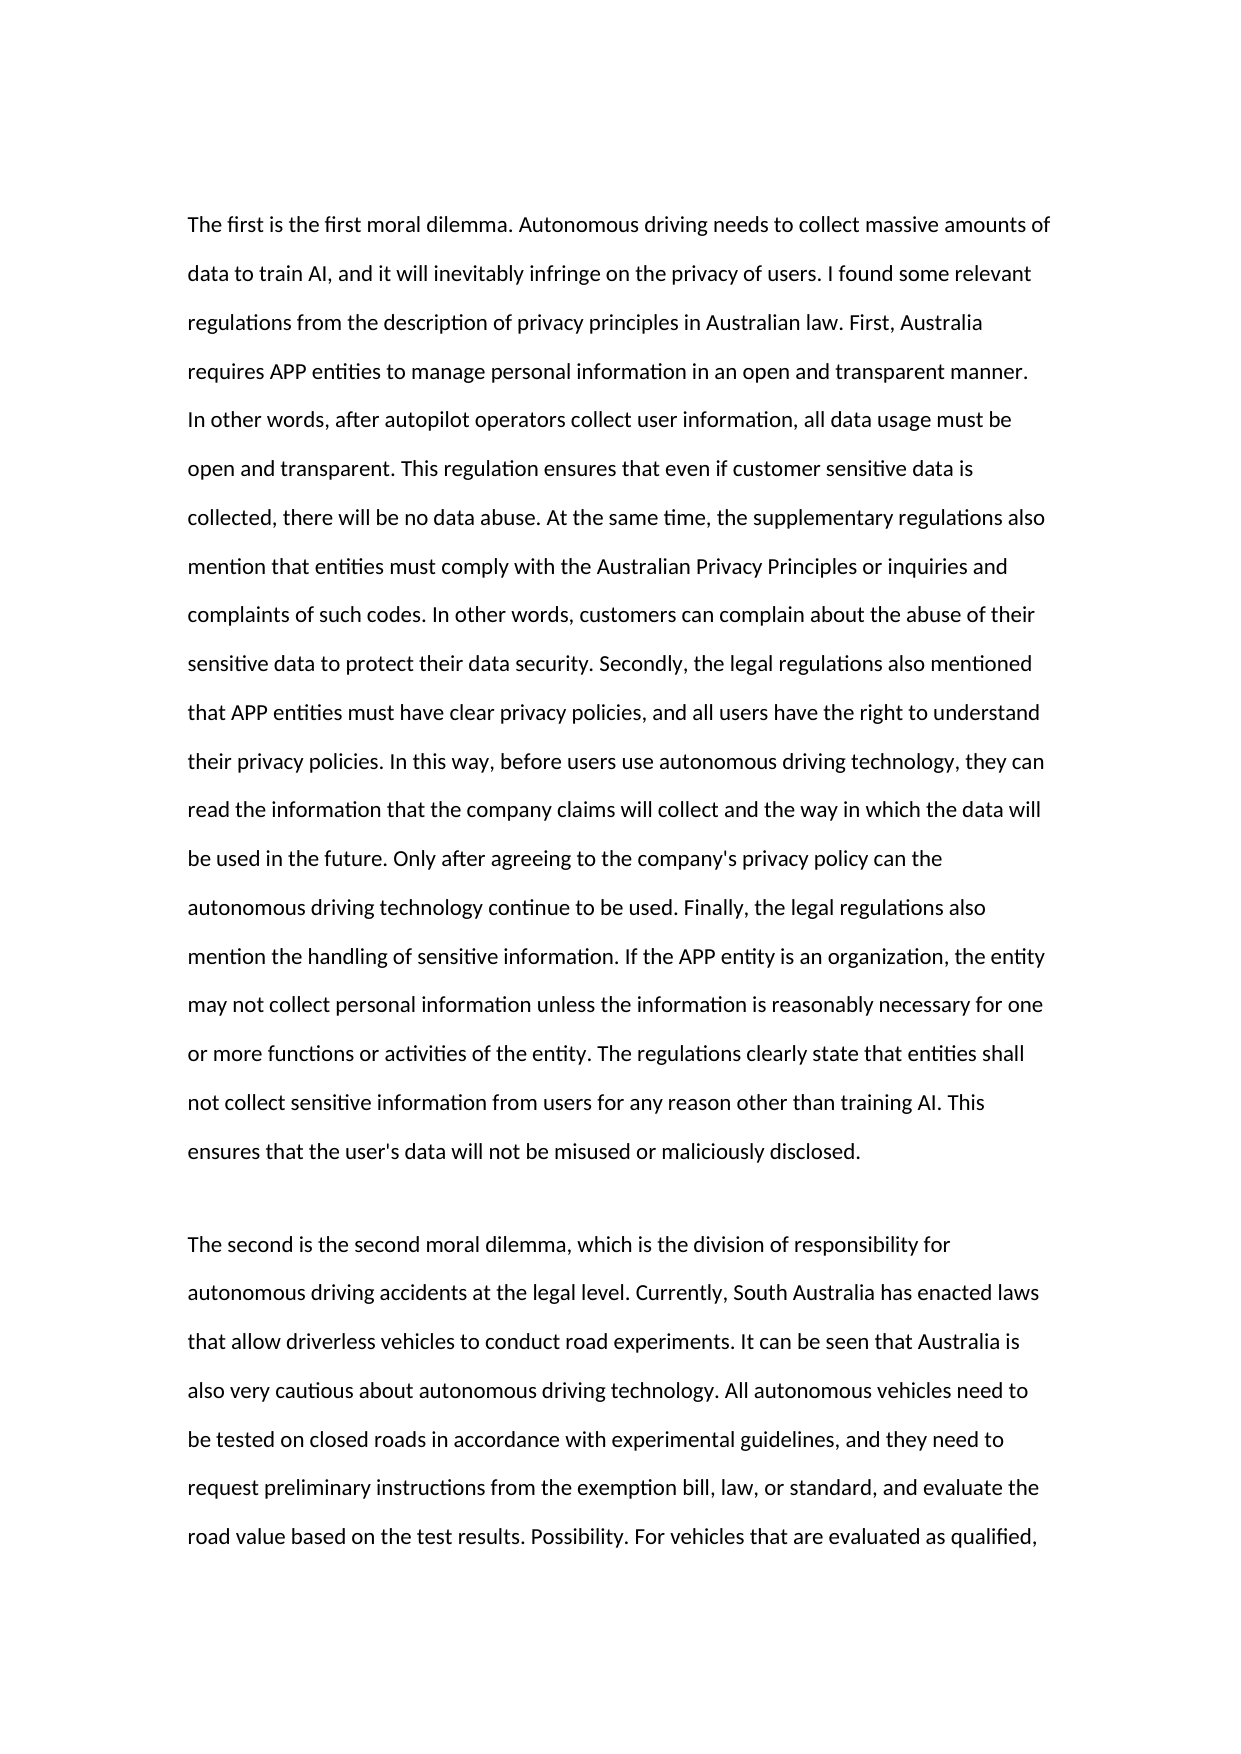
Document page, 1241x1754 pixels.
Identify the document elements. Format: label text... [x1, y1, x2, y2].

text The first is the first moral dilemma. Autonomous driving needs to collect massive amounts of data to train AI, and it will inevitably infringe on the privacy of users. I found some relevant regulations from the description of privacy principles in Australian law. First, Australia requires APP entities to manage personal information in an open and transparent manner. In other words, after autopilot operators collect user information, all data usage must be open and transparent. This regulation ensures that even if customer sensitive data is collected, there will be no data abuse. At the same time, the supplementary regulations also mention that entities must comply with the Australian Privacy Principles or inquiries and complaints of such codes. In other words, customers can complain about the abuse of their sensitive data to protect their data security. Secondly, the legal regulations also mentioned that APP entities must have clear privacy policies, and all users have the right to understand their privacy policies. In this way, before users use autonomous driving technology, they can read the information that the company claims will collect and the way in which the data will be used in the future. Only after agreeing to the company's privacy policy can the autonomous driving technology continue to be used. Finally, the legal regulations also mention the handling of sensitive information. If the APP entity is an organization, the entity may not collect personal information unless the information is reasonably necessary for one or more functions or activities of the entity. The regulations clearly state that entities shall not collect sensitive information from users for any reason other than training AI. This ensures that the user's data will not be misused or maliciously disclosed. [187, 208, 1053, 1167]
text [187, 1228, 1053, 1553]
